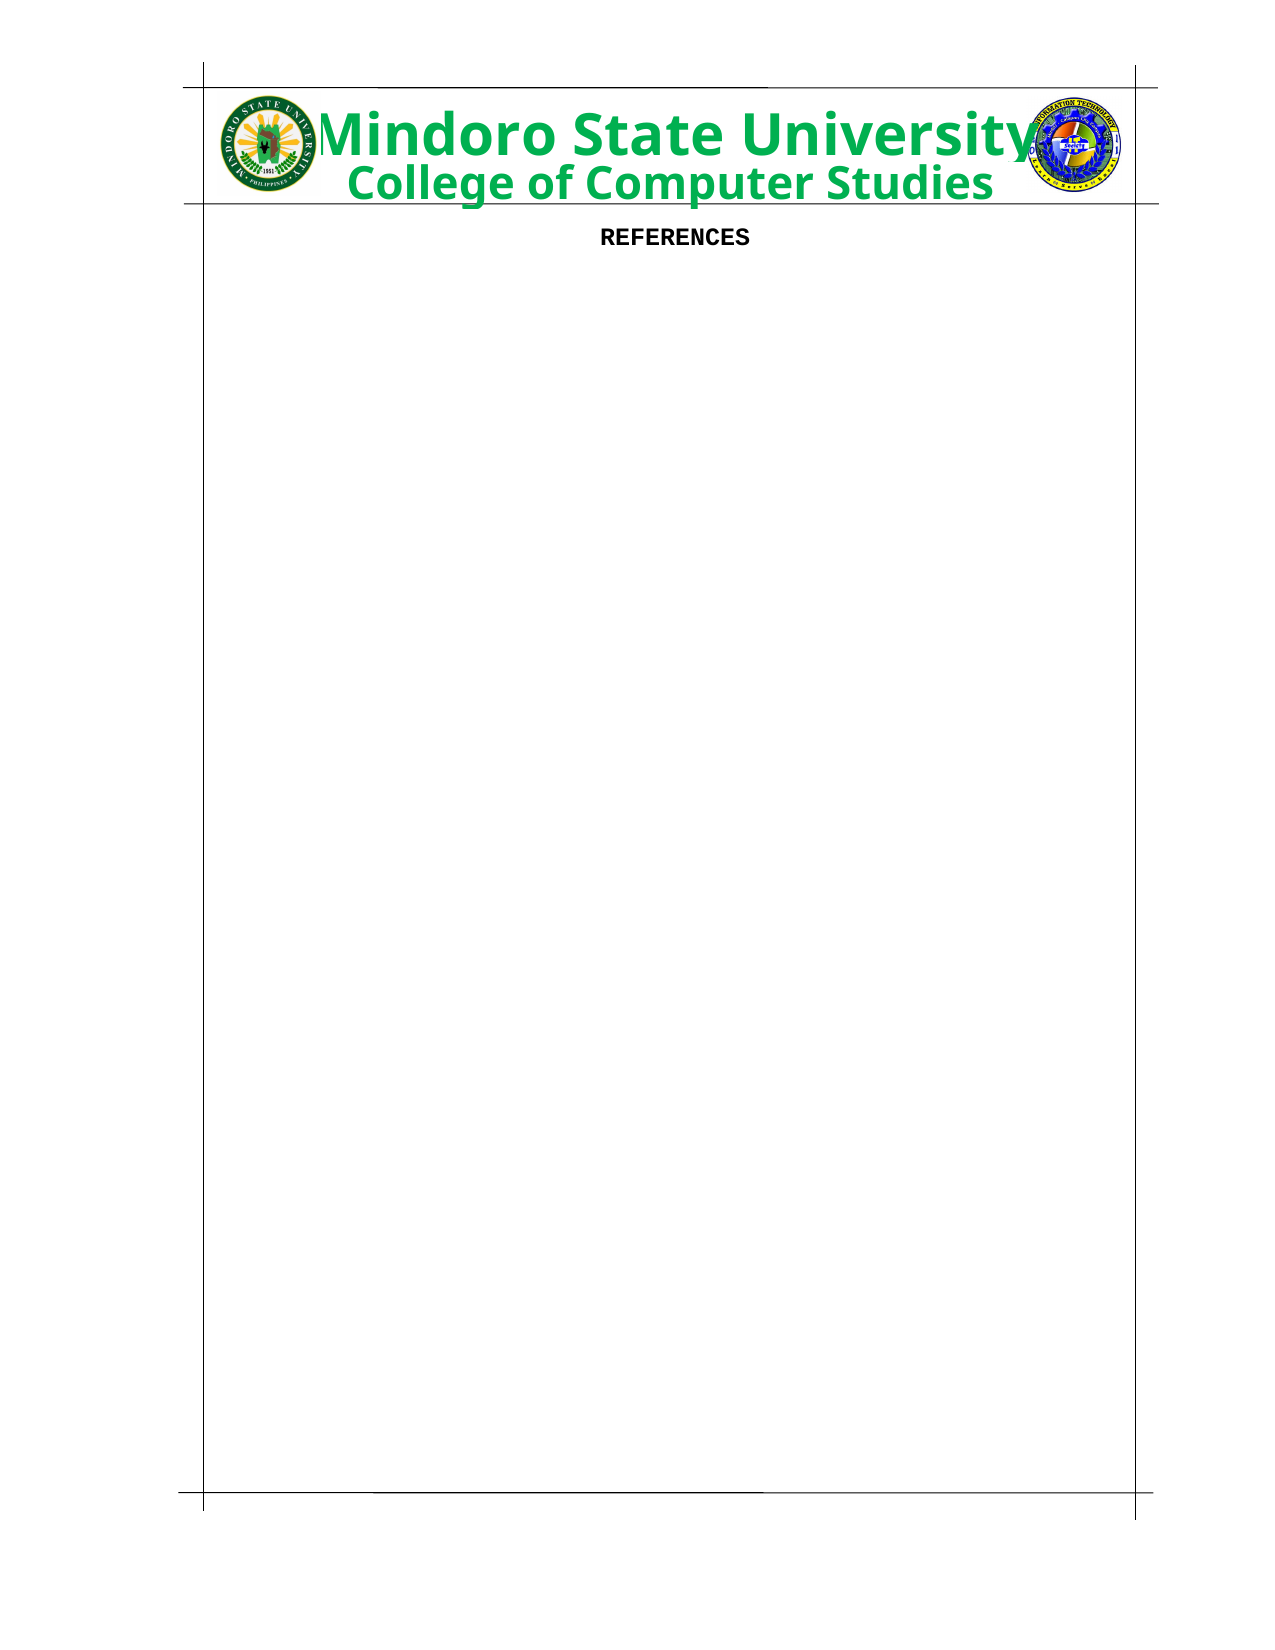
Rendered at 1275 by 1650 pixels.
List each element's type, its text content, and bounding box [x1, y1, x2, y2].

picture [1026, 96, 1122, 193]
picture [216, 91, 321, 196]
text REFERENCES [225, 225, 1125, 253]
